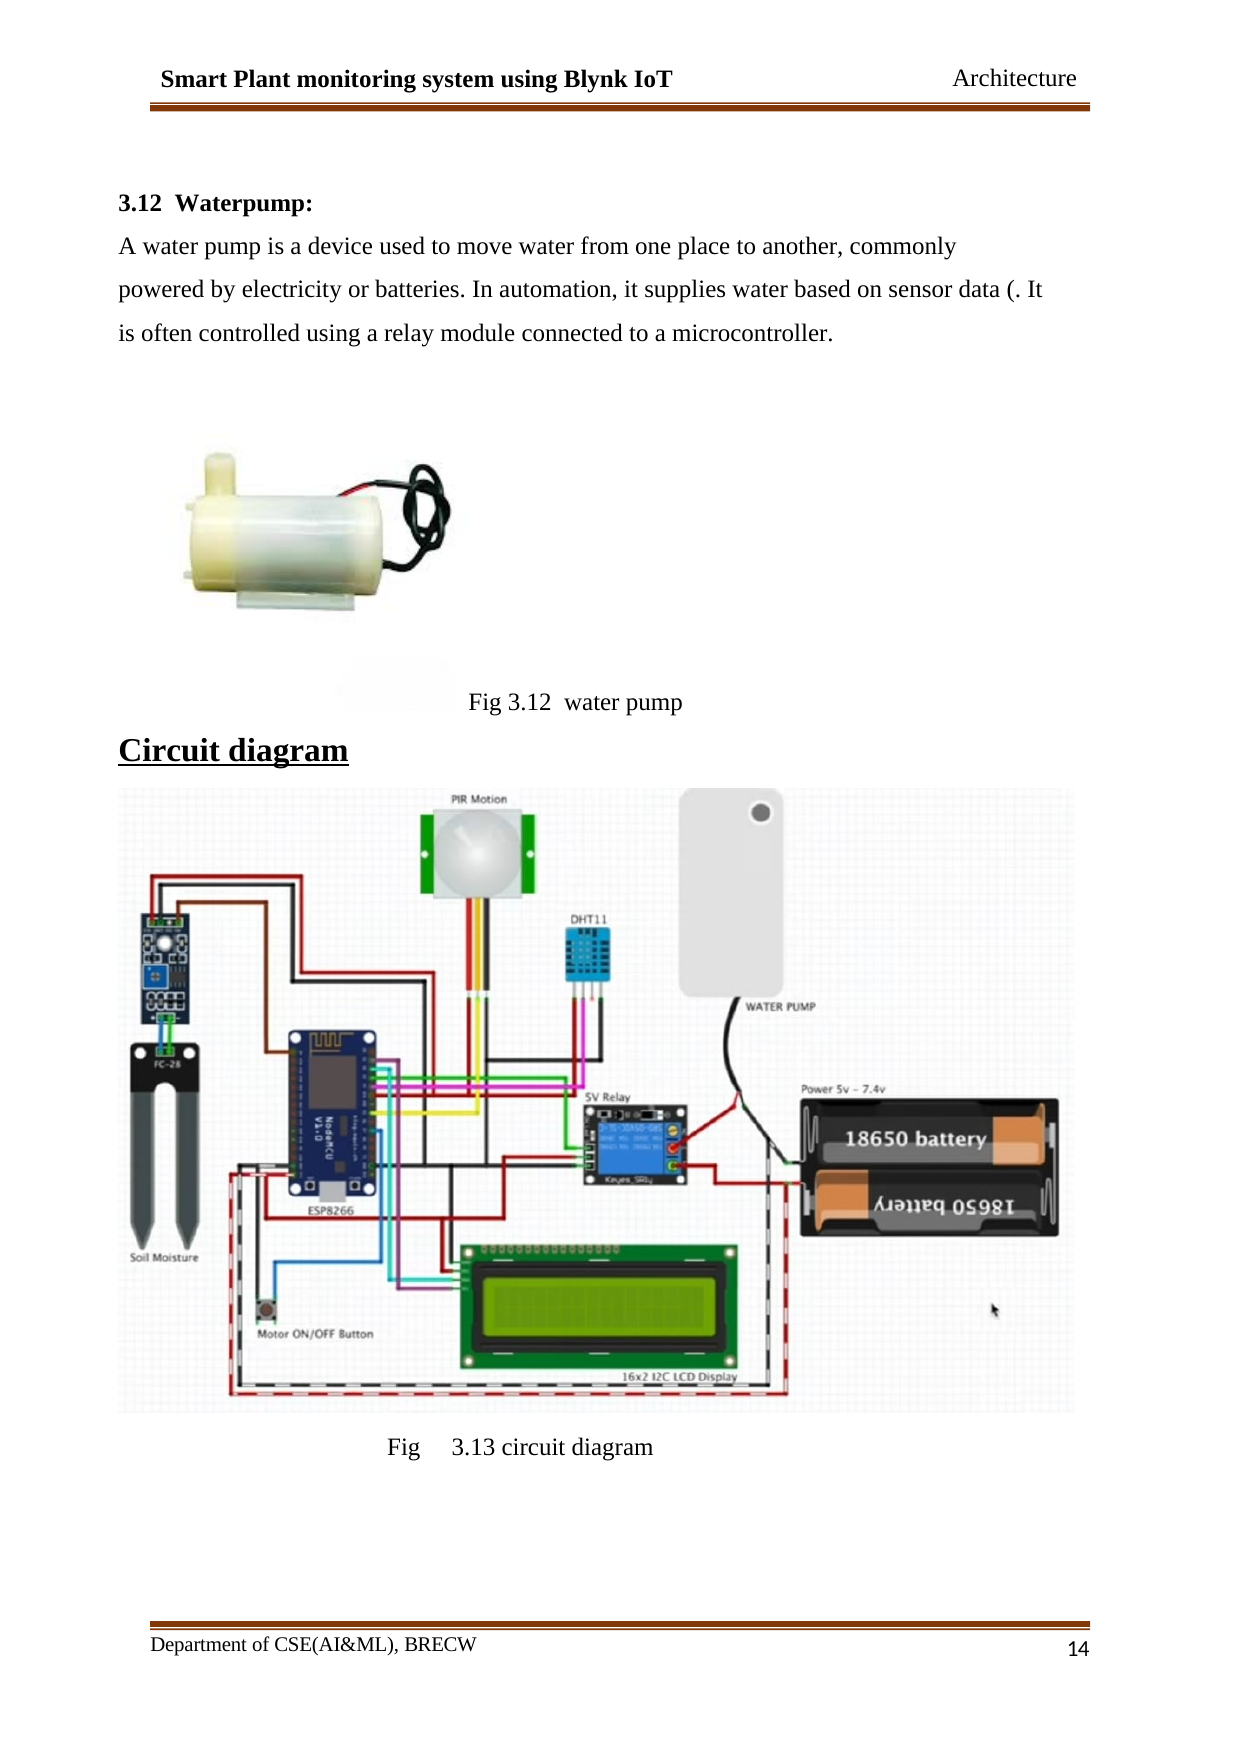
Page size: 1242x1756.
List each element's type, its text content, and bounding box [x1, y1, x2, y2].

text A water pump is a device used to move water from one place to another, commonly powered by electricity or batteries. In automation, it supplies water based on sensor data (. It is often controlled using a relay module connected to a microcontroller. [118, 231, 1047, 346]
text Circuit diagram [118, 731, 1153, 769]
text Fig 3.13 circuit diagram [118, 1432, 1153, 1461]
picture [118, 360, 469, 711]
picture [118, 788, 1075, 1413]
text 3.12 Waterpump: [118, 188, 1153, 217]
